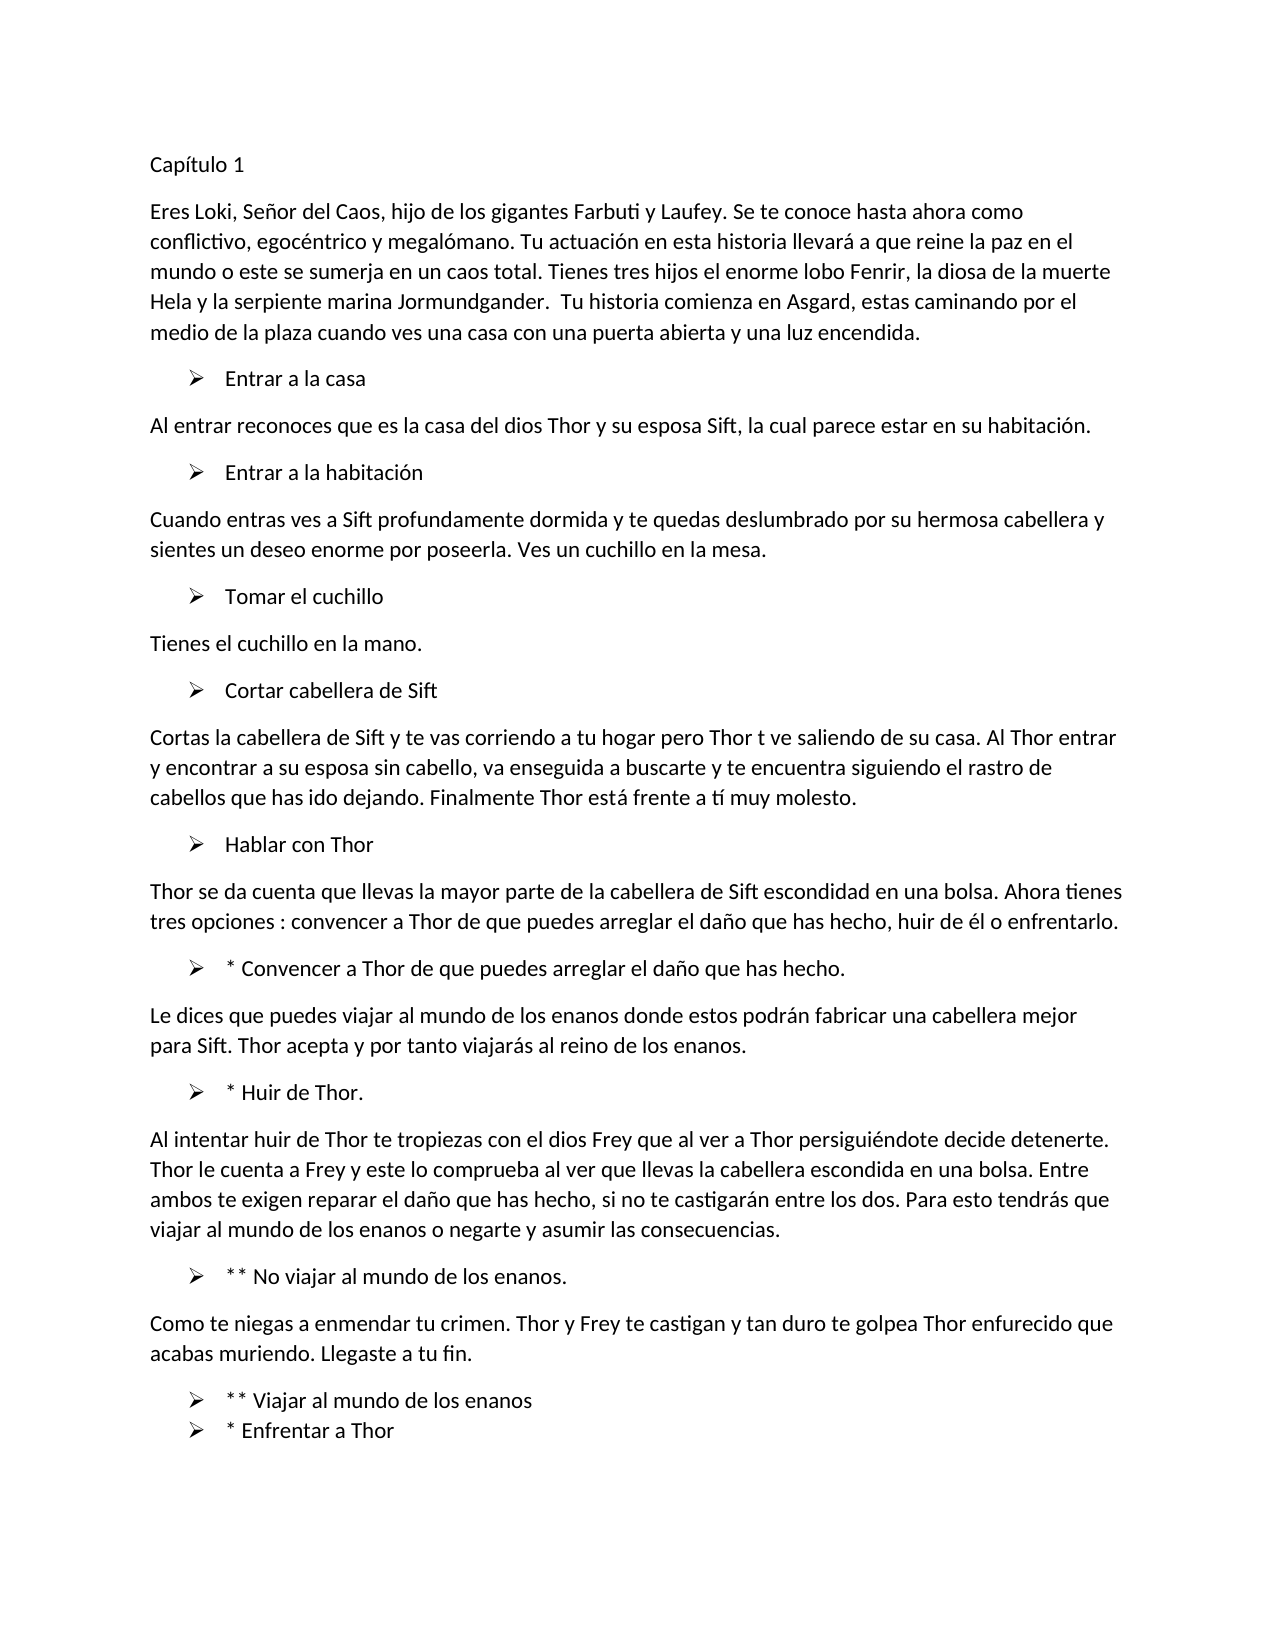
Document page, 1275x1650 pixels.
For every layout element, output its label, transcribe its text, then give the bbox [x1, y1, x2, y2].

text Tienes el cuchillo en la mano. [150, 629, 1125, 657]
text Al intentar huir de Thor te tropiezas con el dios Frey que al ver a Thor persiguiéndote decide detenerte. Thor le cuenta a Frey y este lo comprueba al ver que llevas la cabellera escondida en una bolsa. Entre ambos te exigen reparar el daño que has hecho, si no te castigarán entre los dos. Para esto tendrás que viajar al mundo de los enanos o negarte y asumir las consecuencias. [150, 1125, 1125, 1244]
list Hablar con Thor [187, 830, 1125, 858]
list * Convencer a Thor de que puedes arreglar el daño que has hecho. [187, 954, 1125, 982]
text Thor se da cuenta que llevas la mayor parte de la cabellera de Sift escondidad en una bolsa. Ahora tienes tres opciones : convencer a Thor de que puedes arreglar el daño que has hecho, huir de él o enfrentarlo. [150, 877, 1125, 935]
list Cortar cabellera de Sift [187, 676, 1125, 704]
list * Enfrentar a Thor [187, 1417, 1125, 1445]
text Cuando entras ves a Sift profundamente dormida y te quedas deslumbrado por su hermosa cabellera y sientes un deseo enorme por poseerla. Ves un cuchillo en la mesa. [150, 505, 1125, 563]
list Entrar a la habitación [187, 458, 1125, 486]
text Eres Loki, Señor del Caos, hijo de los gigantes Farbuti y Laufey. Se te conoce hasta ahora como conflictivo, egocéntrico y megalómano. Tu actuación en esta historia llevará a que reine la paz en el mundo o este se sumerja en un caos total. Tienes tres hijos el enorme lobo Fenrir, la diosa de la muerte Hela y la serpiente marina Jormundgander. Tu historia comienza en Asgard, estas caminando por el medio de la plaza cuando ves una casa con una puerta abierta y una luz encendida. [150, 197, 1125, 346]
list ** No viajar al mundo de los enanos. [187, 1262, 1125, 1291]
list Tomar el cuchillo [187, 582, 1125, 610]
text Capítulo 1 [150, 150, 1125, 178]
text Como te niegas a enmendar tu crimen. Thor y Frey te castigan y tan duro te golpea Thor enfurecido que acabas muriendo. Llegaste a tu fin. [150, 1309, 1125, 1368]
text Le dices que puedes viajar al mundo de los enanos donde estos podrán fabricar una cabellera mejor para Sift. Thor acepta y por tanto viajarás al reino de los enanos. [150, 1001, 1125, 1059]
text Al entrar reconoces que es la casa del dios Thor y su esposa Sift, la cual parece estar en su habitación. [150, 411, 1125, 439]
list * Huir de Thor. [187, 1078, 1125, 1106]
list Entrar a la casa [187, 364, 1125, 393]
list ** Viajar al mundo de los enanos [187, 1386, 1125, 1414]
text Cortas la cabellera de Sift y te vas corriendo a tu hogar pero Thor t ve saliendo de su casa. Al Thor entrar y encontrar a su esposa sin cabello, va enseguida a buscarte y te encuentra siguiendo el rastro de cabellos que has ido dejando. Finalmente Thor está frente a tí muy molesto. [150, 723, 1125, 811]
